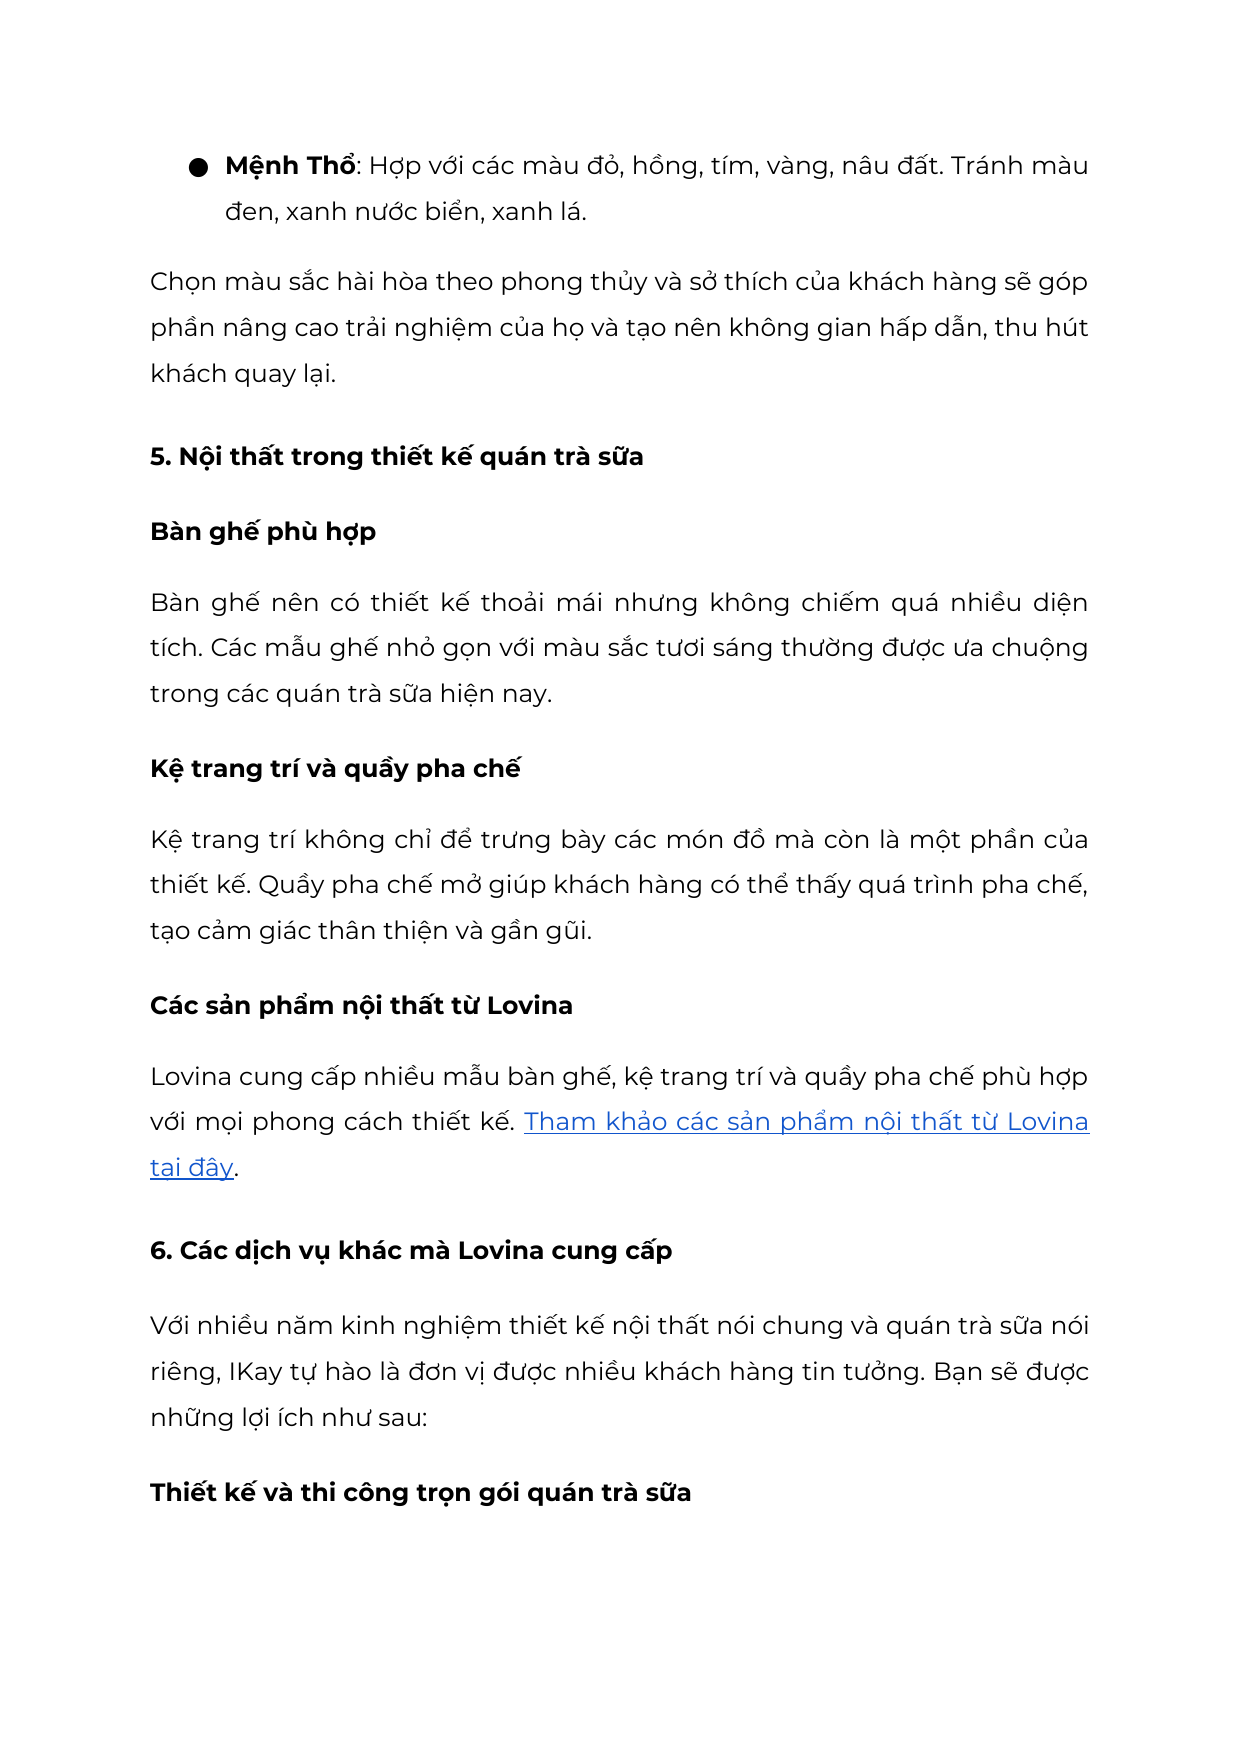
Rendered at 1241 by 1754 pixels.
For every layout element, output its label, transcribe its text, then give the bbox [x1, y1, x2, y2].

subtitle Các sản phẩm nội thất từ Lovina [150, 990, 1090, 1021]
text Chọn màu sắc hài hòa theo phong thủy và sở thích của khách hàng sẽ góp phần nâng cao trải nghiệm của họ và tạo nên không gian hấp dẫn, thu hút khách quay lại. [150, 266, 1090, 388]
subtitle Bàn ghế phù hợp [150, 516, 1090, 547]
text Kệ trang trí không chỉ để trưng bày các món đồ mà còn là một phần của thiết kế. Quầy pha chế mở giúp khách hàng có thể thấy quá trình pha chế, tạo cảm giác thân thiện và gần gũi. [150, 824, 1090, 946]
list Mệnh Thổ: Hợp với các màu đỏ, hồng, tím, vàng, nâu đất. Tránh màu đen, xanh nước biển, xanh lá. [187, 150, 1090, 226]
subtitle 6. Các dịch vụ khác mà Lovina cung cấp [150, 1236, 1090, 1266]
text Bàn ghế nên có thiết kế thoải mái nhưng không chiếm quá nhiều diện tích. Các mẫu ghế nhỏ gọn với màu sắc tươi sáng thường được ưa chuộng trong các quán trà sữa hiện nay. [150, 587, 1090, 709]
subtitle Thiết kế và thi công trọn gói quán trà sữa [150, 1477, 1090, 1507]
text Với nhiều năm kinh nghiệm thiết kế nội thất nói chung và quán trà sữa nói riêng, IKay tự hào là đơn vị được nhiều khách hàng tin tưởng. Bạn sẽ được những lợi ích như sau: [150, 1311, 1090, 1432]
text Lovina cung cấp nhiều mẫu bàn ghế, kệ trang trí và quầy pha chế phù hợp với mọi phong cách thiết kế. Tham khảo các sản phẩm nội thất từ Lovina tại đây. [150, 1061, 1090, 1183]
subtitle 5. Nội thất trong thiết kế quán trà sữa [150, 441, 1090, 472]
subtitle Kệ trang trí và quầy pha chế [150, 753, 1090, 784]
